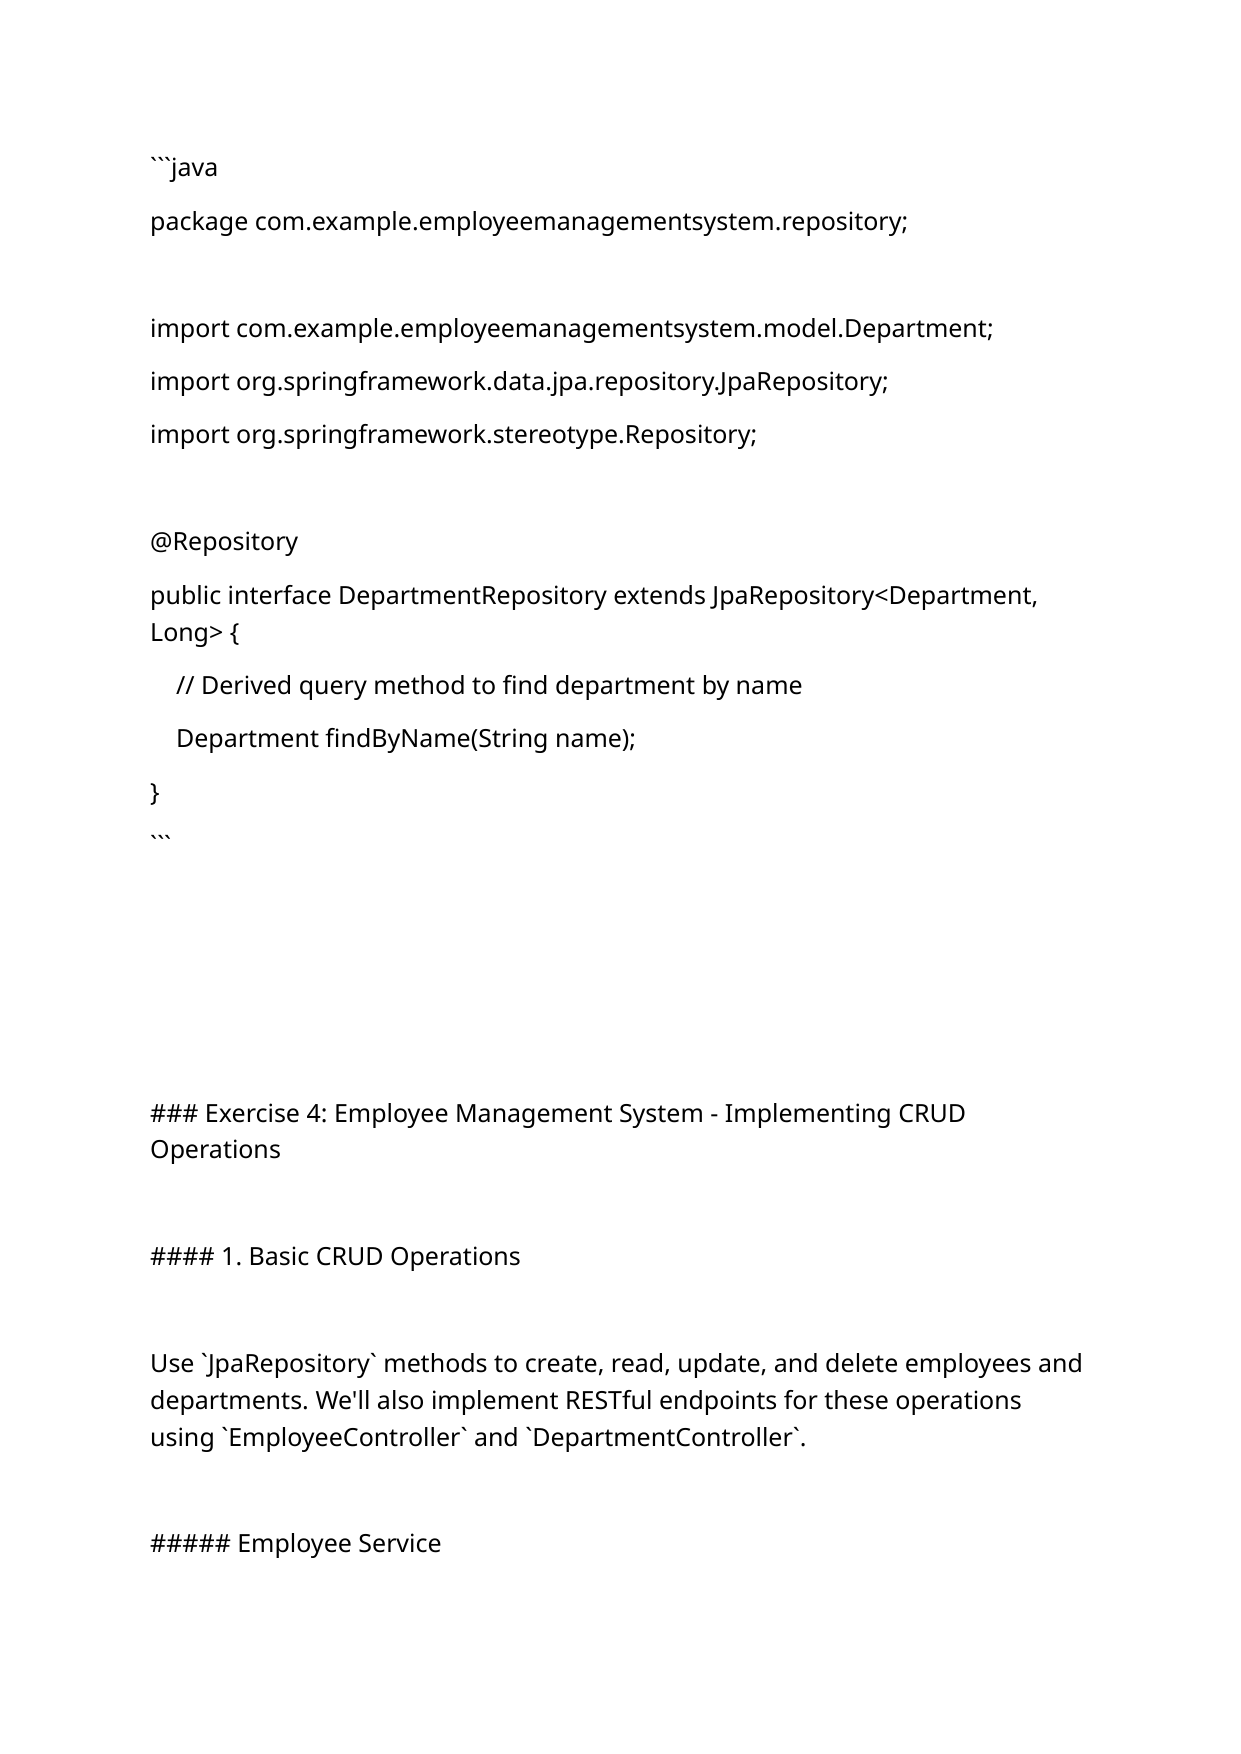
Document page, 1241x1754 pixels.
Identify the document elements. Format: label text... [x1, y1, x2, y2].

text import org.springframework.data.jpa.repository.JpaRepository; [150, 364, 1090, 398]
text ### Exercise 4: Employee Management System - Implementing CRUD Operations [150, 1095, 1090, 1166]
text } [150, 774, 1090, 809]
text ``` [150, 828, 1090, 862]
text Department findByName(String name); [150, 721, 1090, 755]
text public interface DepartmentRepository extends JpaRepository<Department, Long> { [150, 577, 1090, 648]
text ```java [150, 150, 1090, 184]
text import com.example.employeemanagementsystem.model.Department; [150, 310, 1090, 344]
text Use `JpaRepository` methods to create, read, update, and delete employees and departments. We'll also implement RESTful endpoints for these operations using `EmployeeController` and `DepartmentController`. [150, 1346, 1090, 1453]
text @Repository [150, 524, 1090, 558]
text package com.example.employeemanagementsystem.repository; [150, 203, 1090, 237]
text // Derived query method to find department by name [150, 668, 1090, 702]
text ##### Employee Service [150, 1526, 1090, 1560]
text #### 1. Basic CRUD Operations [150, 1239, 1090, 1273]
text import org.springframework.stereotype.Repository; [150, 417, 1090, 451]
